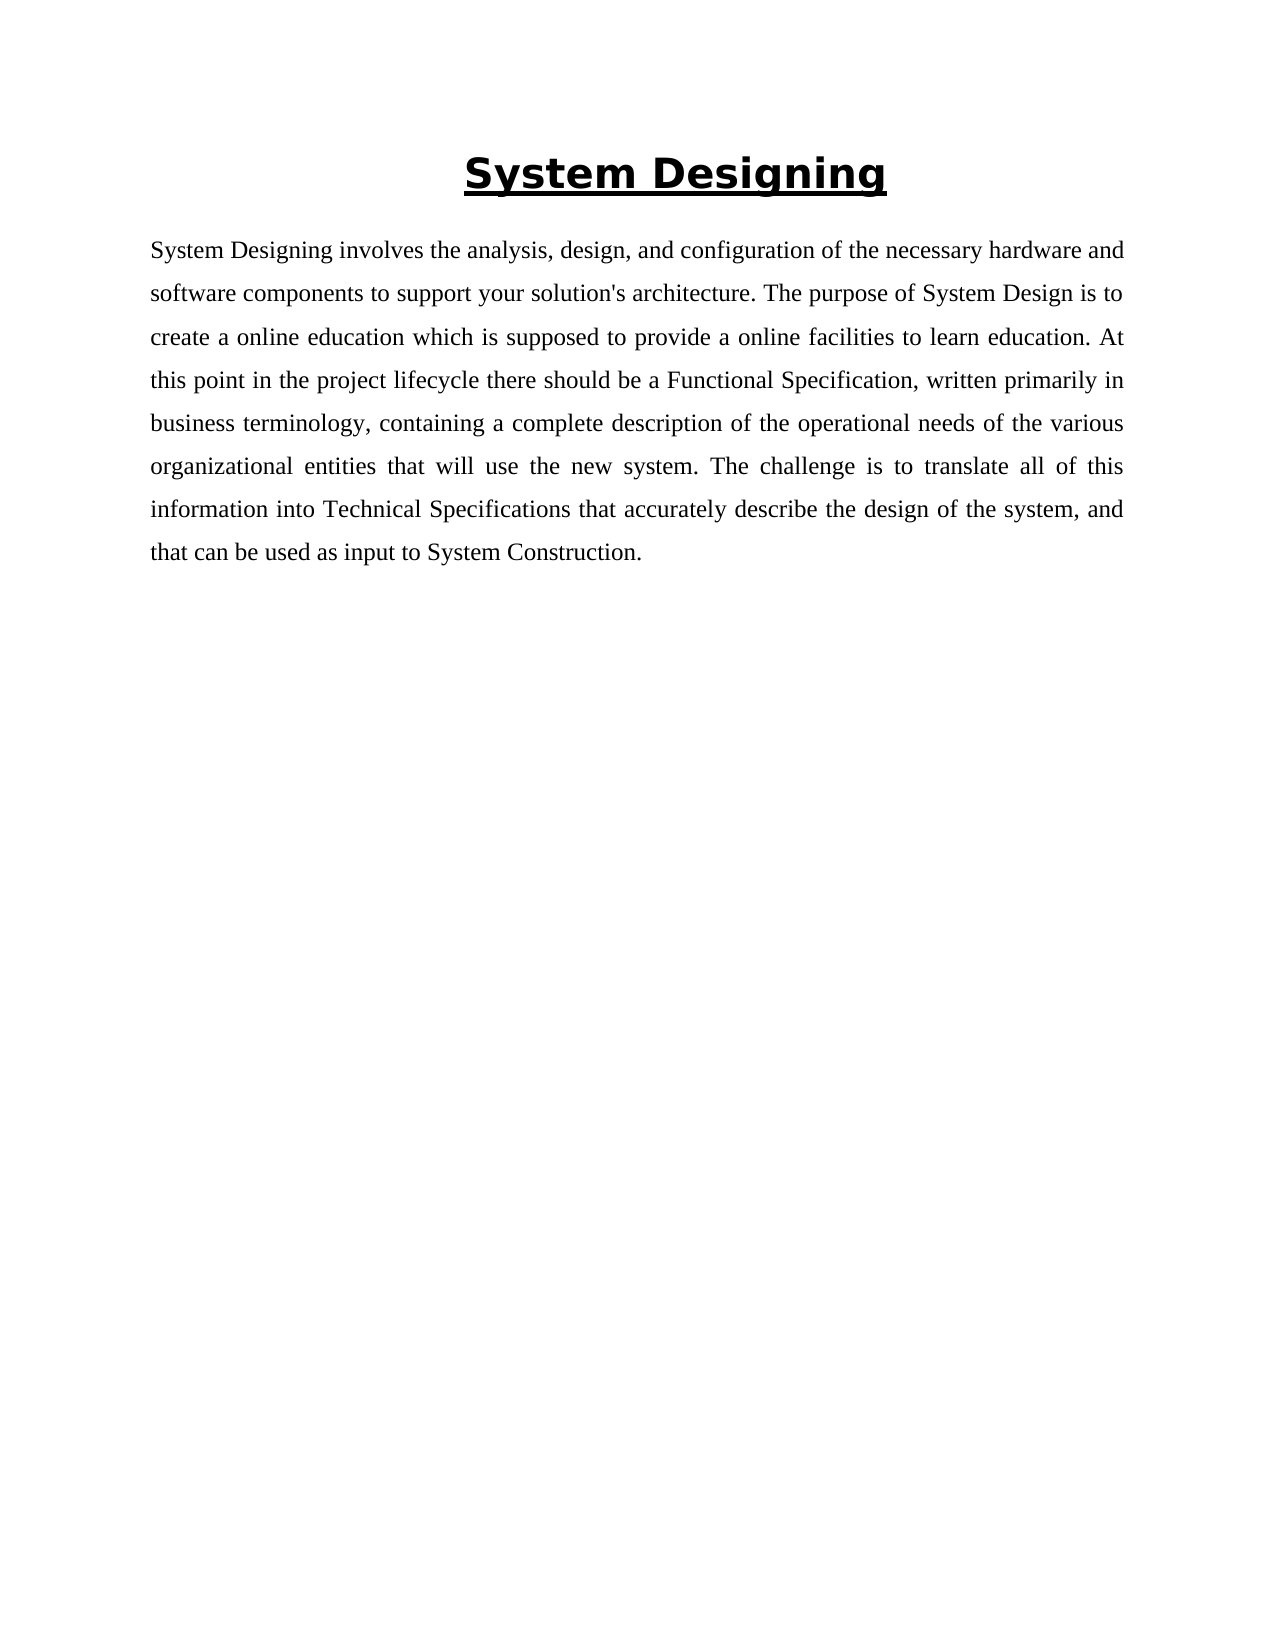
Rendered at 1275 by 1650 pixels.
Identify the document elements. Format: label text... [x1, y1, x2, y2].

subtitle System Designing [171, 150, 1179, 198]
text System Designing involves the analysis, design, and configuration of the necessary hardware and software components to support your solution's architecture. The purpose of System Design is to create a online education which is supposed to provide a online facilities to learn education. At this point in the project lifecycle there should be a Functional Specification, written primarily in business terminology, containing a complete description of the operational needs of the various organizational entities that will use the new system. The challenge is to translate all of this information into Technical Specifications that accurately describe the design of the system, and that can be used as input to System Construction. [150, 235, 1125, 566]
